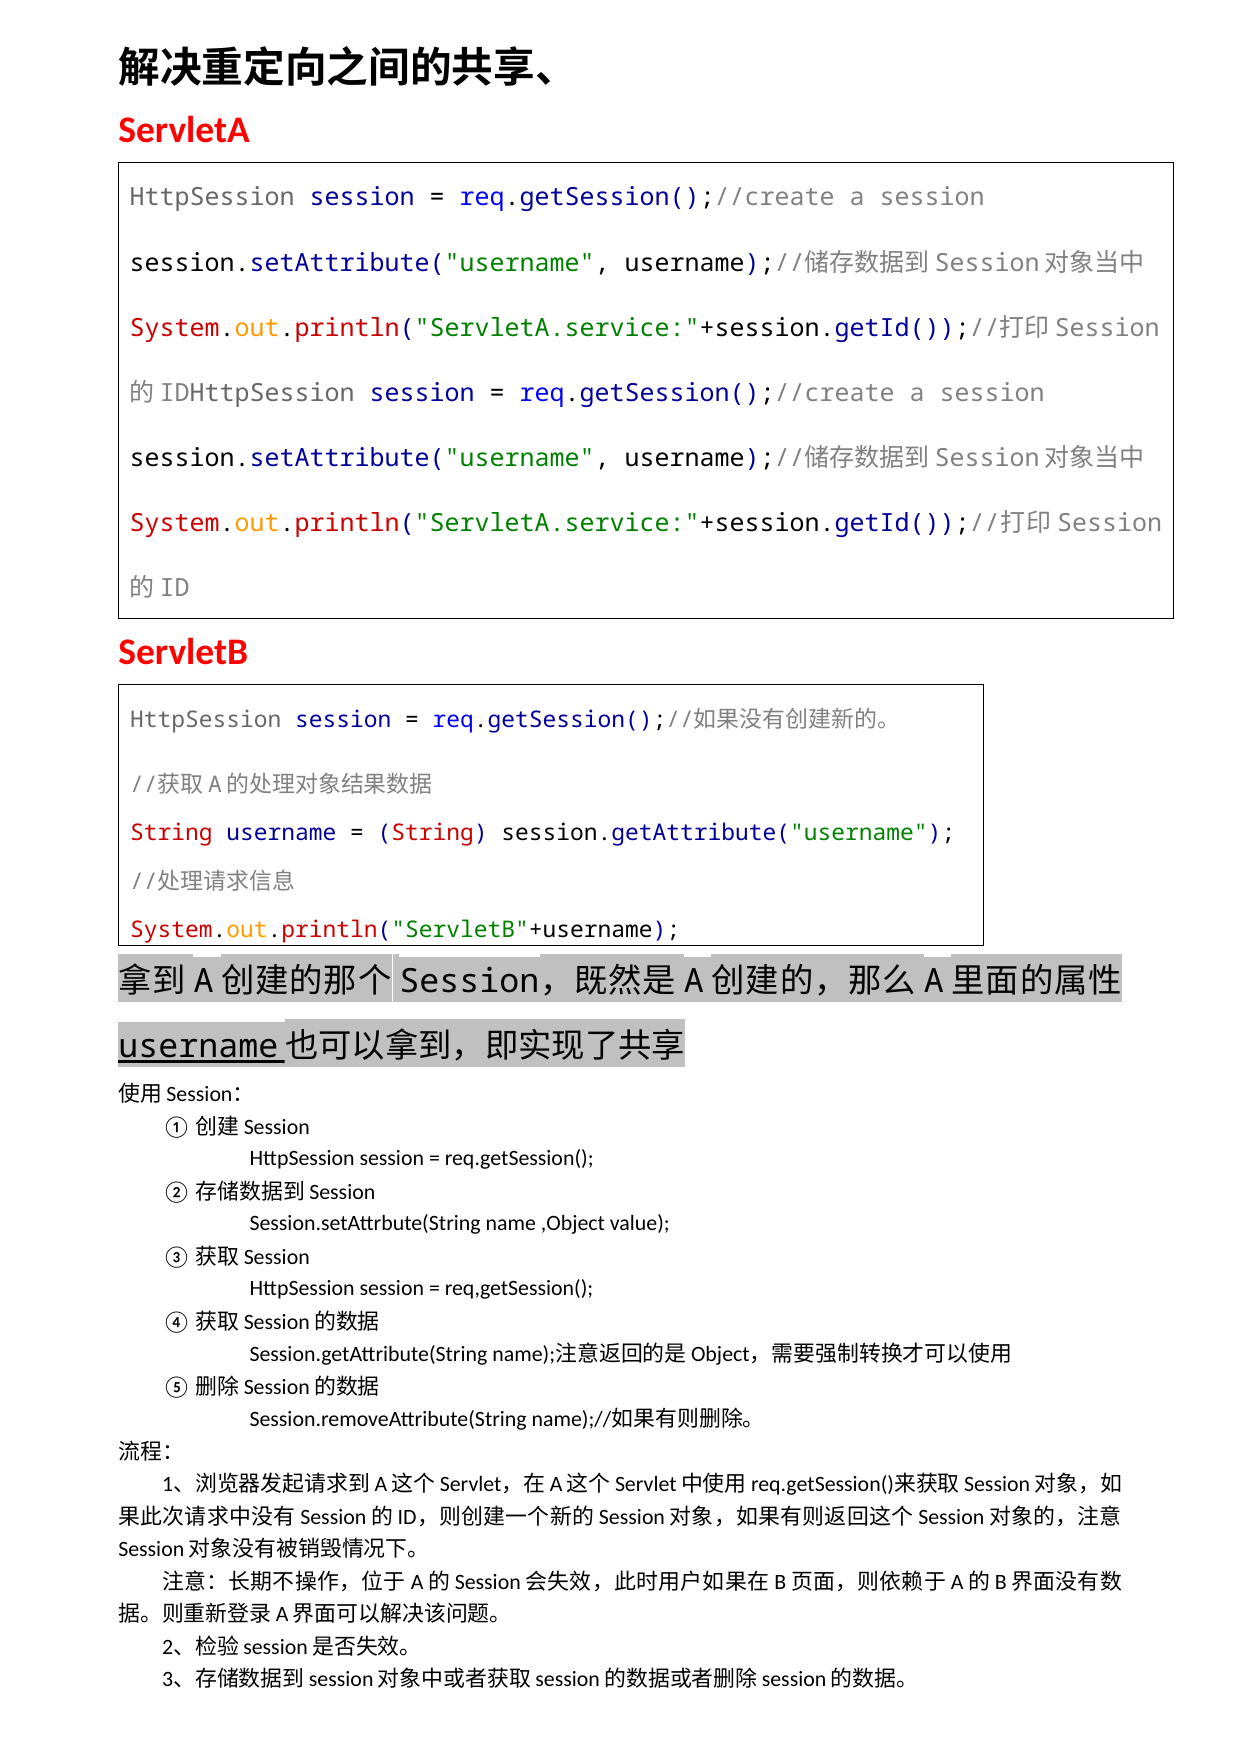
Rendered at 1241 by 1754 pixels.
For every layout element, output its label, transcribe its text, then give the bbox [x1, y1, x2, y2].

text ④获取Session的数据 [118, 1303, 1122, 1336]
text 注意：长期不操作，位于A的Session会失效，此时用户如果在B页面，则依赖于A的B界面没有数据。则重新登录A界面可以解决该问题。 [118, 1563, 1122, 1628]
text 1、浏览器发起请求到A这个Servlet，在A这个Servlet中使用req.getSession()来获取Session对象，如果此次请求中没有Session的ID，则创建一个新的Session对象，如果有则返回这个Session对象的，注意Session对象没有被销毁情况下。 [118, 1466, 1122, 1563]
text ⑤删除Session的数据 [118, 1368, 1122, 1401]
text Session.setAttrbute(String name ,Object value); [118, 1206, 1122, 1238]
text HttpSession session = req,getSession(); [118, 1271, 1122, 1303]
text 拿到A创建的那个Session，既然是A创建的，那么A里面的属性username也可以拿到，即实现了共享 [118, 946, 1122, 1076]
text ①创建Session [118, 1108, 1122, 1141]
text 流程： [118, 1433, 1122, 1466]
text ③获取Session [118, 1238, 1122, 1271]
table_header HttpSession session = req.getSession();//create a session session.setAttribute("username", username);//储存数据到Session对象当中 System.out.println("ServletA.service:"+session.getId());//打印Session的IDHttpSession session = req.getSession();//create a session session.setAttribute("username", username);//储存数据到Session对象当中 System.out.println("ServletA.service:"+session.getId());//打印Session的ID [119, 163, 1173, 618]
text 使用Session： [118, 1076, 1122, 1108]
text Session.getAttribute(String name);注意返回的是Object，需要强制转换才可以使用 [118, 1336, 1122, 1368]
text ②存储数据到Session [118, 1173, 1122, 1206]
text HttpSession session = req.getSession(); [118, 1141, 1122, 1173]
text 3、存储数据到session对象中或者获取session的数据或者删除session的数据。 [118, 1661, 1122, 1693]
text 解决重定向之间的共享、 [118, 32, 1122, 97]
text ServletA [118, 97, 1122, 162]
text Session.removeAttribute(String name);//如果有则删除。 [118, 1401, 1122, 1433]
table_header HttpSession session = req.getSession();//如果没有创建新的。 //获取A的处理对象结果数据 String username = (String) session.getAttribute("username"); //处理请求信息 System.out.println("ServletB"+username); [119, 685, 983, 945]
text 2、检验session是否失效。 [118, 1628, 1122, 1661]
text ServletB [118, 619, 1122, 684]
